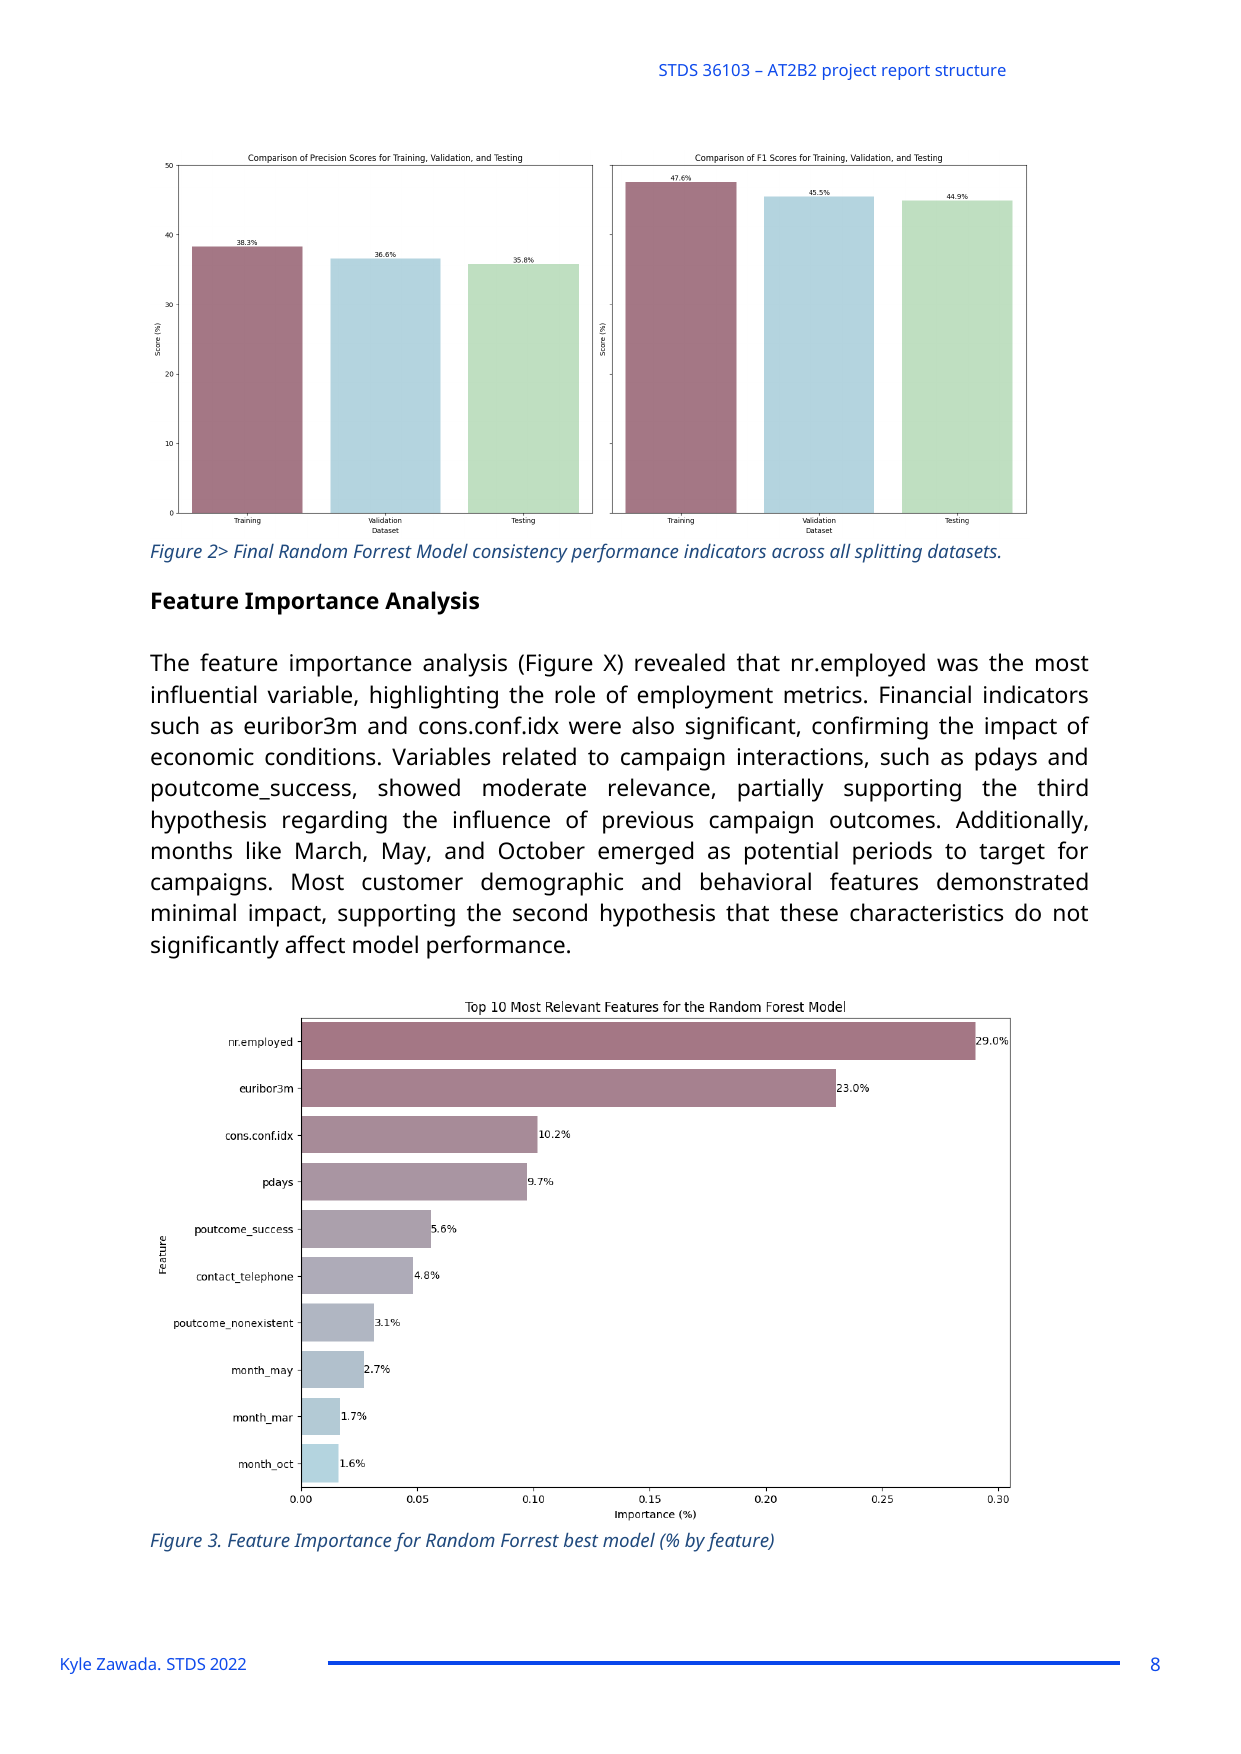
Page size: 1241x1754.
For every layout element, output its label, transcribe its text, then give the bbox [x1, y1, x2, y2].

text The feature importance analysis (Figure X) revealed that nr.employed was the most influential variable, highlighting the role of employment metrics. Financial indicators such as euribor3m and cons.conf.idx were also significant, confirming the impact of economic conditions. Variables related to campaign interactions, such as pdays and poutcome_success, showed moderate relevance, partially supporting the third hypothesis regarding the influence of previous campaign outcomes. Additionally, months like March, May, and October emerged as potential periods to target for campaigns. Most customer demographic and behavioral features demonstrated minimal impact, supporting the second hypothesis that these characteristics do not significantly affect model performance. [150, 647, 1090, 960]
picture [150, 993, 1017, 1527]
text Feature Importance Analysis [150, 585, 1090, 616]
picture [150, 150, 1031, 539]
text Figure 3. Feature Importance for Random Forrest best model (% by feature) [150, 1527, 1090, 1552]
text Figure 2> Final Random Forrest Model consistency performance indicators across all splitting datasets. [150, 538, 1090, 564]
